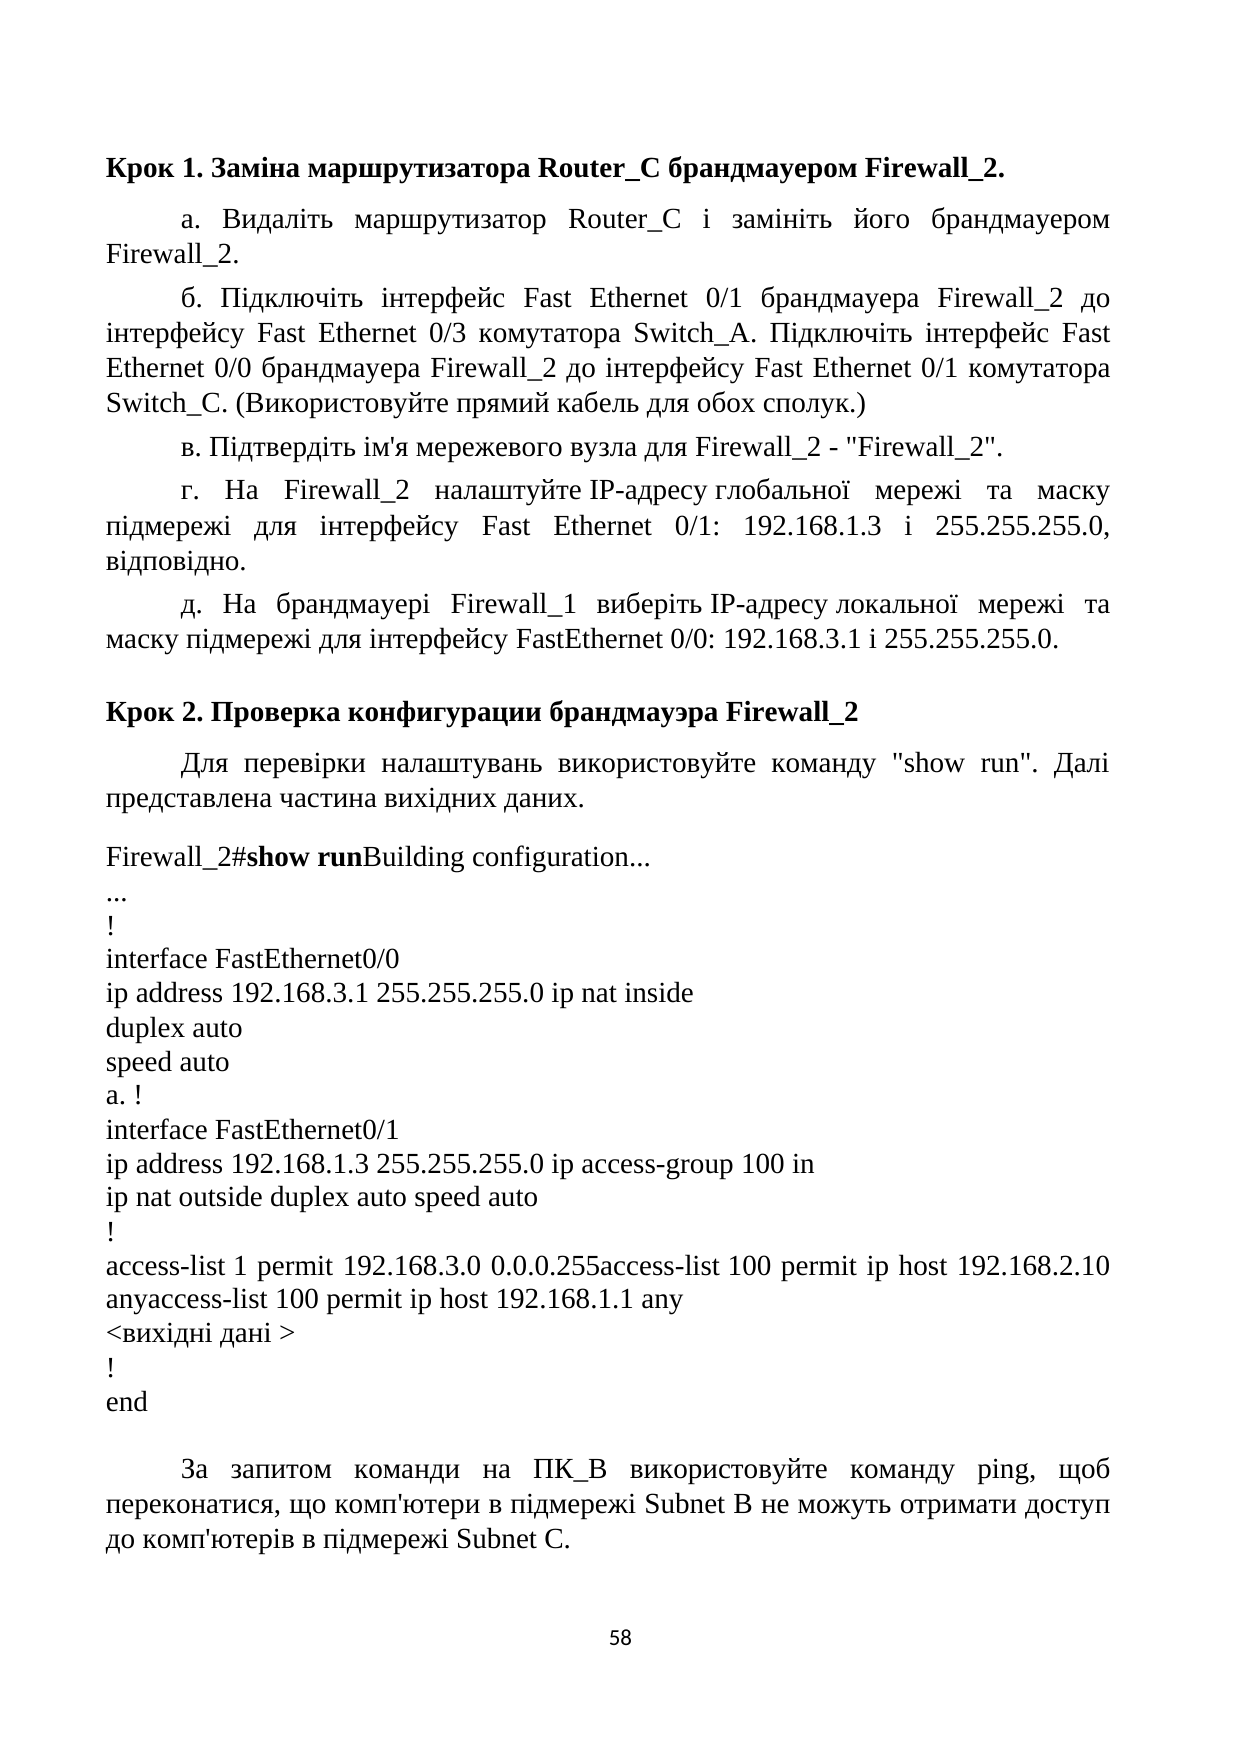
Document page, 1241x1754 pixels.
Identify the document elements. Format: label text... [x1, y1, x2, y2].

text interface FastEthernet0/0 [106, 941, 1110, 975]
text duplex auto [106, 1010, 1110, 1044]
text в. Підтвердіть ім'я мережевого вузла для Firewall_2 - "Firewall_2". [106, 429, 1110, 462]
text access-list 1 permit 192.168.3.0 0.0.0.255access-list 100 permit ip host 192.168.2.10 anyaccess-list 100 permit ip host 192.168.1.1 any [106, 1248, 1110, 1315]
text end [106, 1384, 1110, 1417]
text ip nat outside duplex auto speed auto [106, 1179, 1110, 1213]
text interface FastEthernet0/1 [106, 1112, 1110, 1146]
text ! [106, 1214, 1110, 1248]
text ! [106, 908, 1110, 941]
text Firewall_2#show runBuilding configuration... [106, 839, 1110, 873]
text ip address 192.168.3.1 255.255.255.0 ip nat inside [106, 975, 1110, 1008]
text а. ! [106, 1077, 1110, 1111]
text б. Підключіть інтерфейс Fast Ethernet 0/1 брандмауера Firewall_2 до інтерфейсу Fast Ethernet 0/3 комутатора Switch_A. Підключіть інтерфейс Fast Ethernet 0/0 брандмауера Firewall_2 до інтерфейсу Fast Ethernet 0/1 комутатора Switch_C. (Використовуйте прямий кабель для обох сполук.) [106, 280, 1110, 419]
text speed auto [106, 1044, 1110, 1077]
text Крок 2. Проверка конфигурации брандмауэра Firewall_2 [106, 694, 1110, 728]
text а. Видаліть маршрутизатор Router_C і замініть його брандмауером Firewall_2. [106, 201, 1110, 270]
text д. На брандмауері Firewall_1 виберіть IP-адресу локальної мережі та маску підмережі для інтерфейсу FastEthernet 0/0: 192.168.3.1 і 255.255.255.0. [106, 586, 1110, 655]
text ! [106, 1350, 1110, 1384]
text Для перевірки налаштувань використовуйте команду "show run". Далі представлена частина вихідних даних. [106, 745, 1110, 814]
text За запитом команди на ПК_B використовуйте команду ping, щоб переконатися, що комп'ютери в підмережі Subnet B не можуть отримати доступ до комп'ютерів в підмережі Subnet C. [106, 1451, 1110, 1555]
text Крок 1. Заміна маршрутизатора Router_С брандмауером Firewall_2. [106, 150, 1110, 183]
text <вихідні дані > [106, 1315, 1110, 1349]
text г. На Firewall_2 налаштуйте IP-адресу глобальної мережі та маску підмережі для інтерфейсу Fast Ethernet 0/1: 192.168.1.3 і 255.255.255.0, відповідно. [106, 472, 1110, 576]
text ip address 192.168.1.3 255.255.255.0 ip access-group 100 in [106, 1146, 1110, 1179]
text ... [106, 874, 1110, 908]
